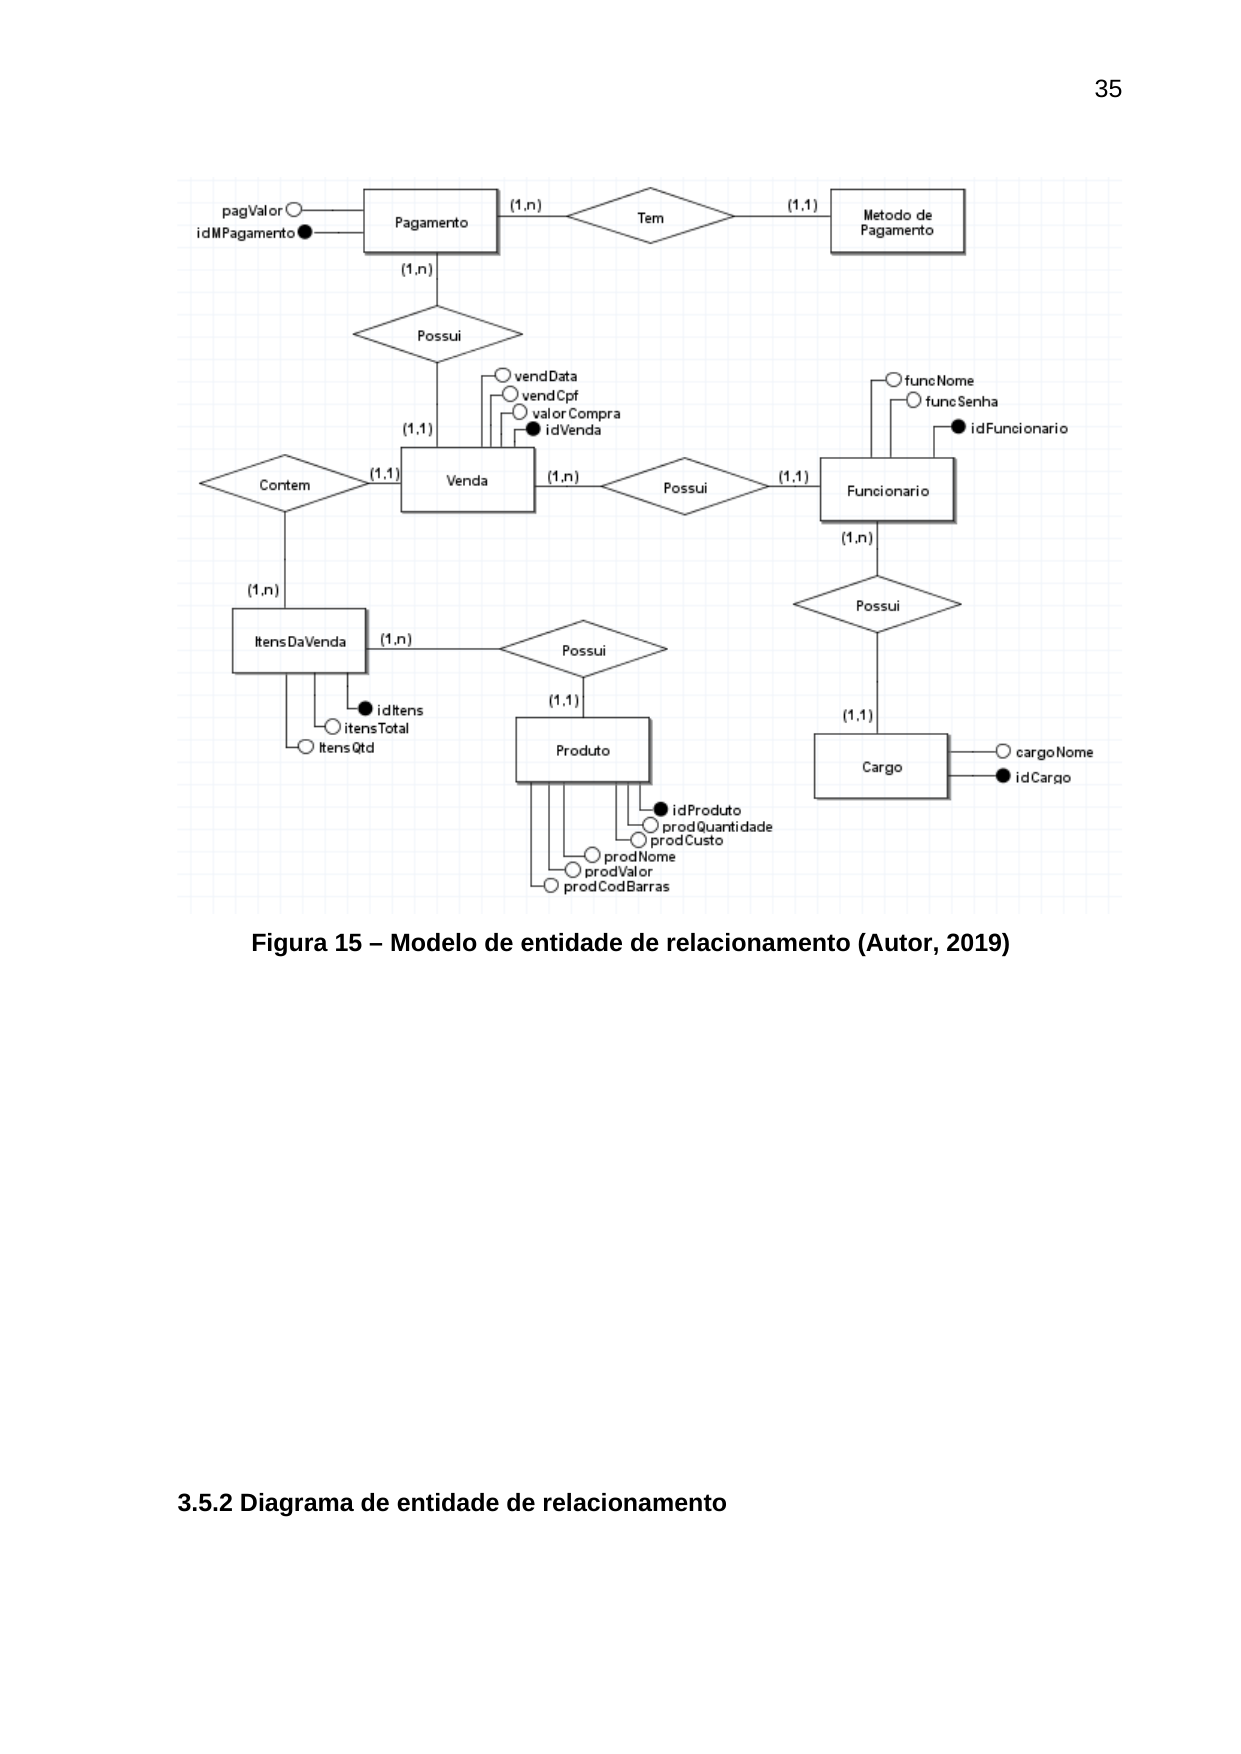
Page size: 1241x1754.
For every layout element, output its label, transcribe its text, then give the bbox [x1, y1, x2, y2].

text Figura 15 – Modelo de entidade de relacionamento (Autor, 2019) [215, 928, 1122, 956]
picture [177, 177, 1123, 914]
text 3.5.2 Diagrama de entidade de relacionamento [177, 1488, 1122, 1517]
